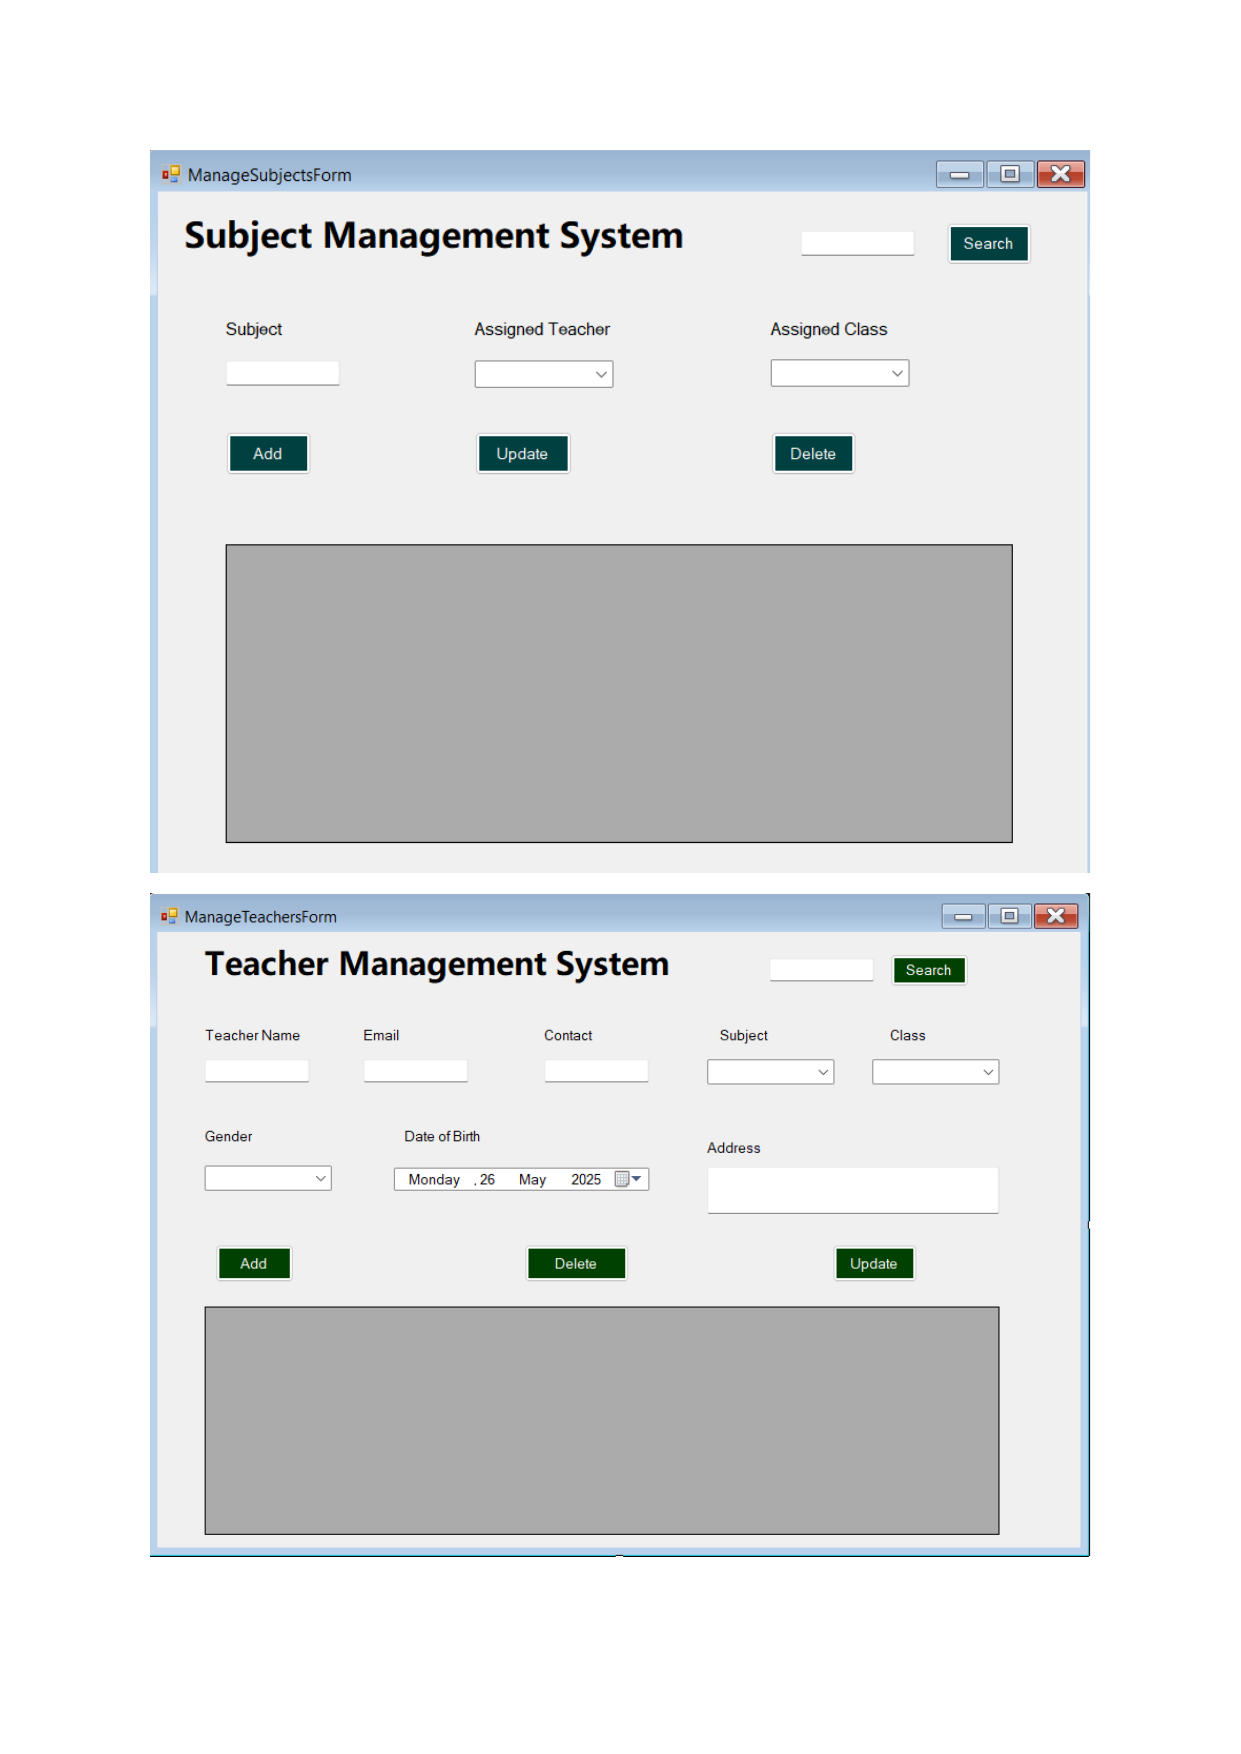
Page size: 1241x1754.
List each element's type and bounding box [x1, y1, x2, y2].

picture [150, 893, 1091, 1557]
picture [150, 150, 1091, 873]
